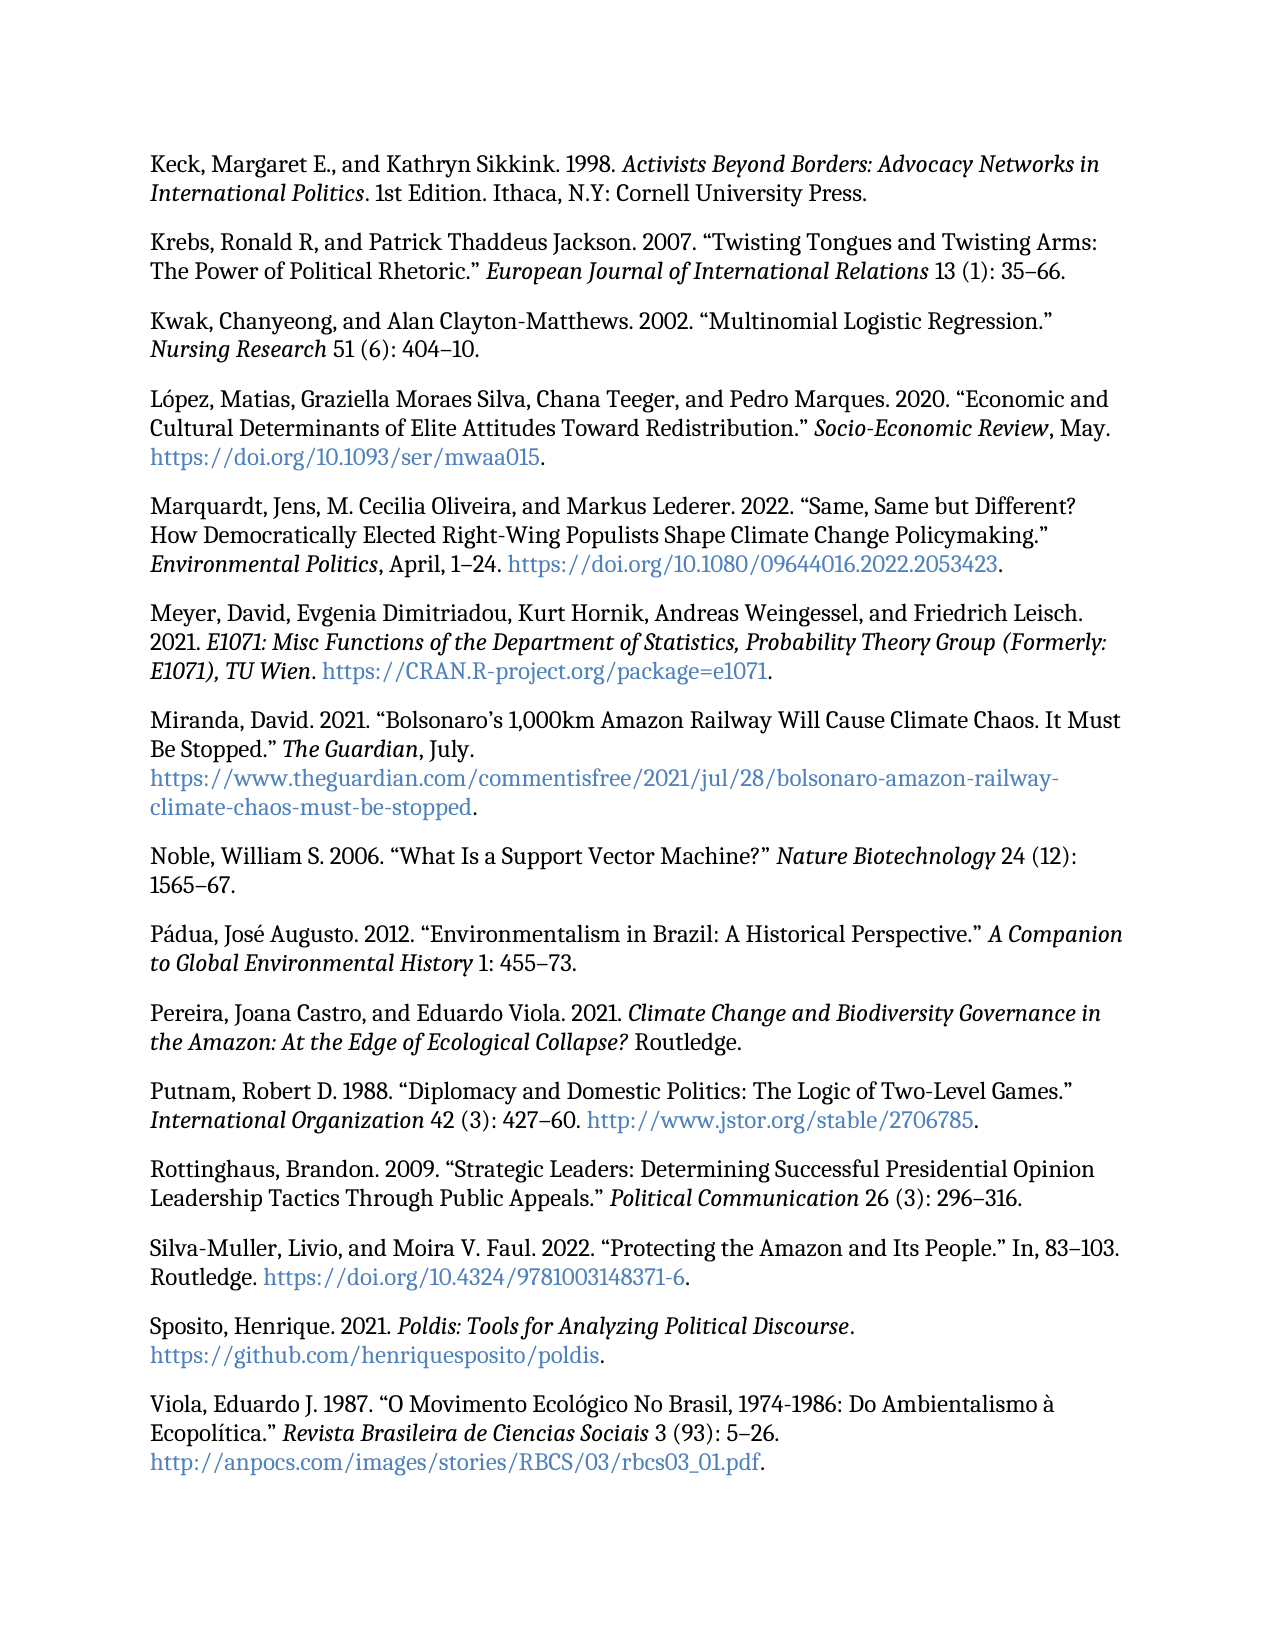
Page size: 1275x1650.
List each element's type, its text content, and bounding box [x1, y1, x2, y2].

text Rottinghaus, Brandon. 2009. “Strategic Leaders: Determining Successful Presidential Opinion Leadership Tactics Through Public Appeals.” Political Communication 26 (3): 296–316. [150, 1155, 1125, 1213]
text Pádua, José Augusto. 2012. “Environmentalism in Brazil: A Historical Perspective.” A Companion to Global Environmental History 1: 455–73. [150, 920, 1125, 978]
text Silva-Muller, Livio, and Moira V. Faul. 2022. “Protecting the Amazon and Its People.” In, 83–103. Routledge. https://doi.org/10.4324/9781003148371-6. [150, 1234, 1125, 1291]
text Noble, William S. 2006. “What Is a Support Vector Machine?” Nature Biotechnology 24 (12): 1565–67. [150, 842, 1125, 899]
text Miranda, David. 2021. “Bolsonaro’s 1,000km Amazon Railway Will Cause Climate Chaos. It Must Be Stopped.” The Guardian, July. https://www.theguardian.com/commentisfree/2021/jul/28/bolsonaro-amazon-railway-climate-chaos-must-be-stopped. [150, 706, 1125, 821]
text Viola, Eduardo J. 1987. “O Movimento Ecológico No Brasil, 1974-1986: Do Ambientalismo à Ecopolítica.” Revista Brasileira de Ciencias Sociais 3 (93): 5–26. http://anpocs.com/images/stories/RBCS/03/rbcs03_01.pdf. [150, 1390, 1125, 1477]
text Putnam, Robert D. 1988. “Diplomacy and Domestic Politics: The Logic of Two-Level Games.” International Organization 42 (3): 427–60. http://www.jstor.org/stable/2706785. [150, 1077, 1125, 1134]
text Sposito, Henrique. 2021. Poldis: Tools for Analyzing Political Discourse. https://github.com/henriquesposito/poldis. [150, 1312, 1125, 1369]
text Krebs, Ronald R, and Patrick Thaddeus Jackson. 2007. “Twisting Tongues and Twisting Arms: The Power of Political Rhetoric.” European Journal of International Relations 13 (1): 35–66. [150, 228, 1125, 286]
text Keck, Margaret E., and Kathryn Sikkink. 1998. Activists Beyond Borders: Advocacy Networks in International Politics. 1st Edition. Ithaca, N.Y: Cornell University Press. [150, 150, 1125, 207]
text Kwak, Chanyeong, and Alan Clayton-Matthews. 2002. “Multinomial Logistic Regression.” Nursing Research 51 (6): 404–10. [150, 307, 1125, 364]
text López, Matias, Graziella Moraes Silva, Chana Teeger, and Pedro Marques. 2020. “Economic and Cultural Determinants of Elite Attitudes Toward Redistribution.” Socio-Economic Review, May. https://doi.org/10.1093/ser/mwaa015. [150, 385, 1125, 471]
text Meyer, David, Evgenia Dimitriadou, Kurt Hornik, Andreas Weingessel, and Friedrich Leisch. 2021. E1071: Misc Functions of the Department of Statistics, Probability Theory Group (Formerly: E1071), TU Wien. https://CRAN.R-project.org/package=e1071. [150, 599, 1125, 685]
text Marquardt, Jens, M. Cecilia Oliveira, and Markus Lederer. 2022. “Same, Same but Different? How Democratically Elected Right-Wing Populists Shape Climate Change Policymaking.” Environmental Politics, April, 1–24. https://doi.org/10.1080/09644016.2022.2053423. [150, 492, 1125, 578]
text Pereira, Joana Castro, and Eduardo Viola. 2021. Climate Change and Biodiversity Governance in the Amazon: At the Edge of Ecological Collapse? Routledge. [150, 999, 1125, 1056]
